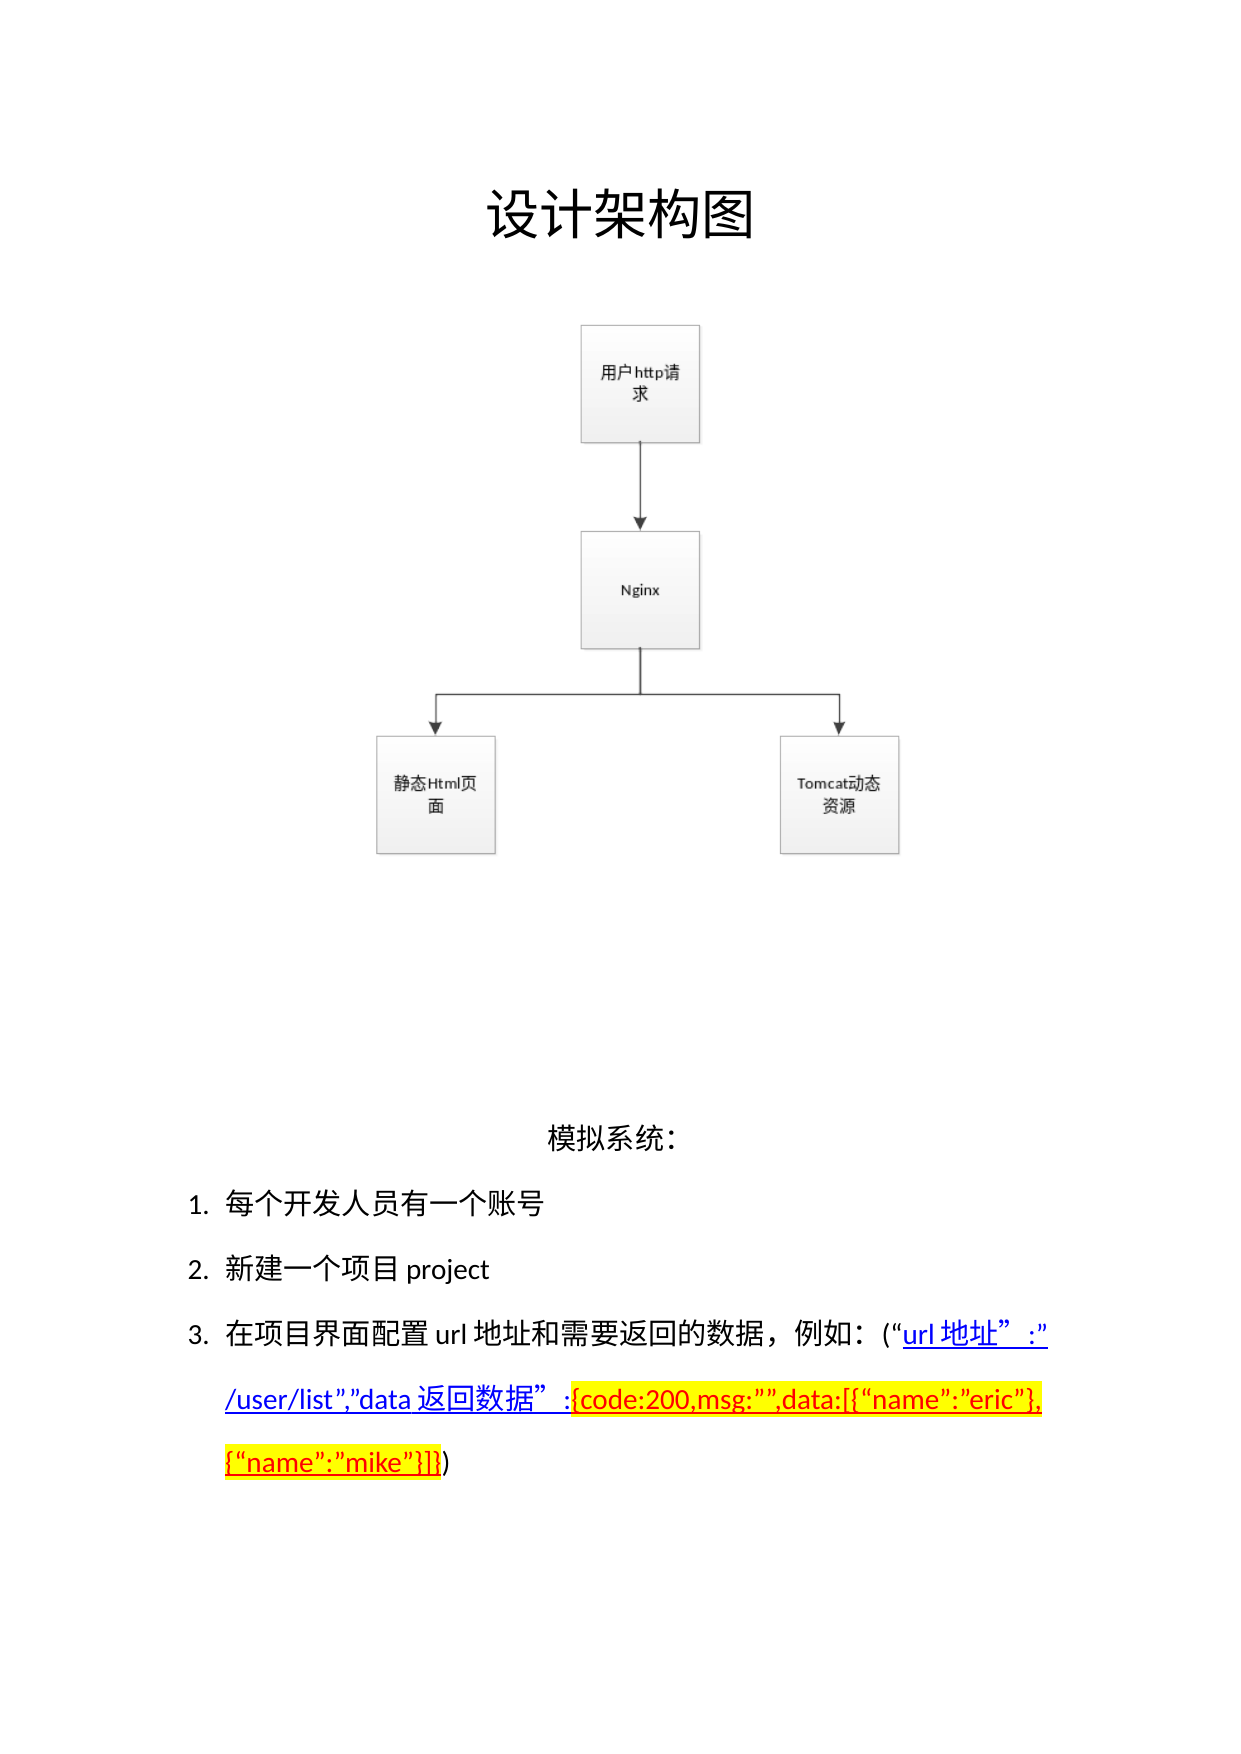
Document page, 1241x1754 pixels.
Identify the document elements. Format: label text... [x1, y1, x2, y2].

text 设计架构图模拟系统： [187, 162, 1053, 1169]
list 在项目界面配置url地址和需要返回的数据，例如：(“url地址”:”/user/list”,”data返回数据”:{code:200,msg:””,data:[{“name”:”eric”},{“name”:”mike”}]}) [187, 1299, 1053, 1494]
list 新建一个项目project [187, 1234, 1053, 1299]
list 每个开发人员有一个账号 [187, 1169, 1053, 1234]
